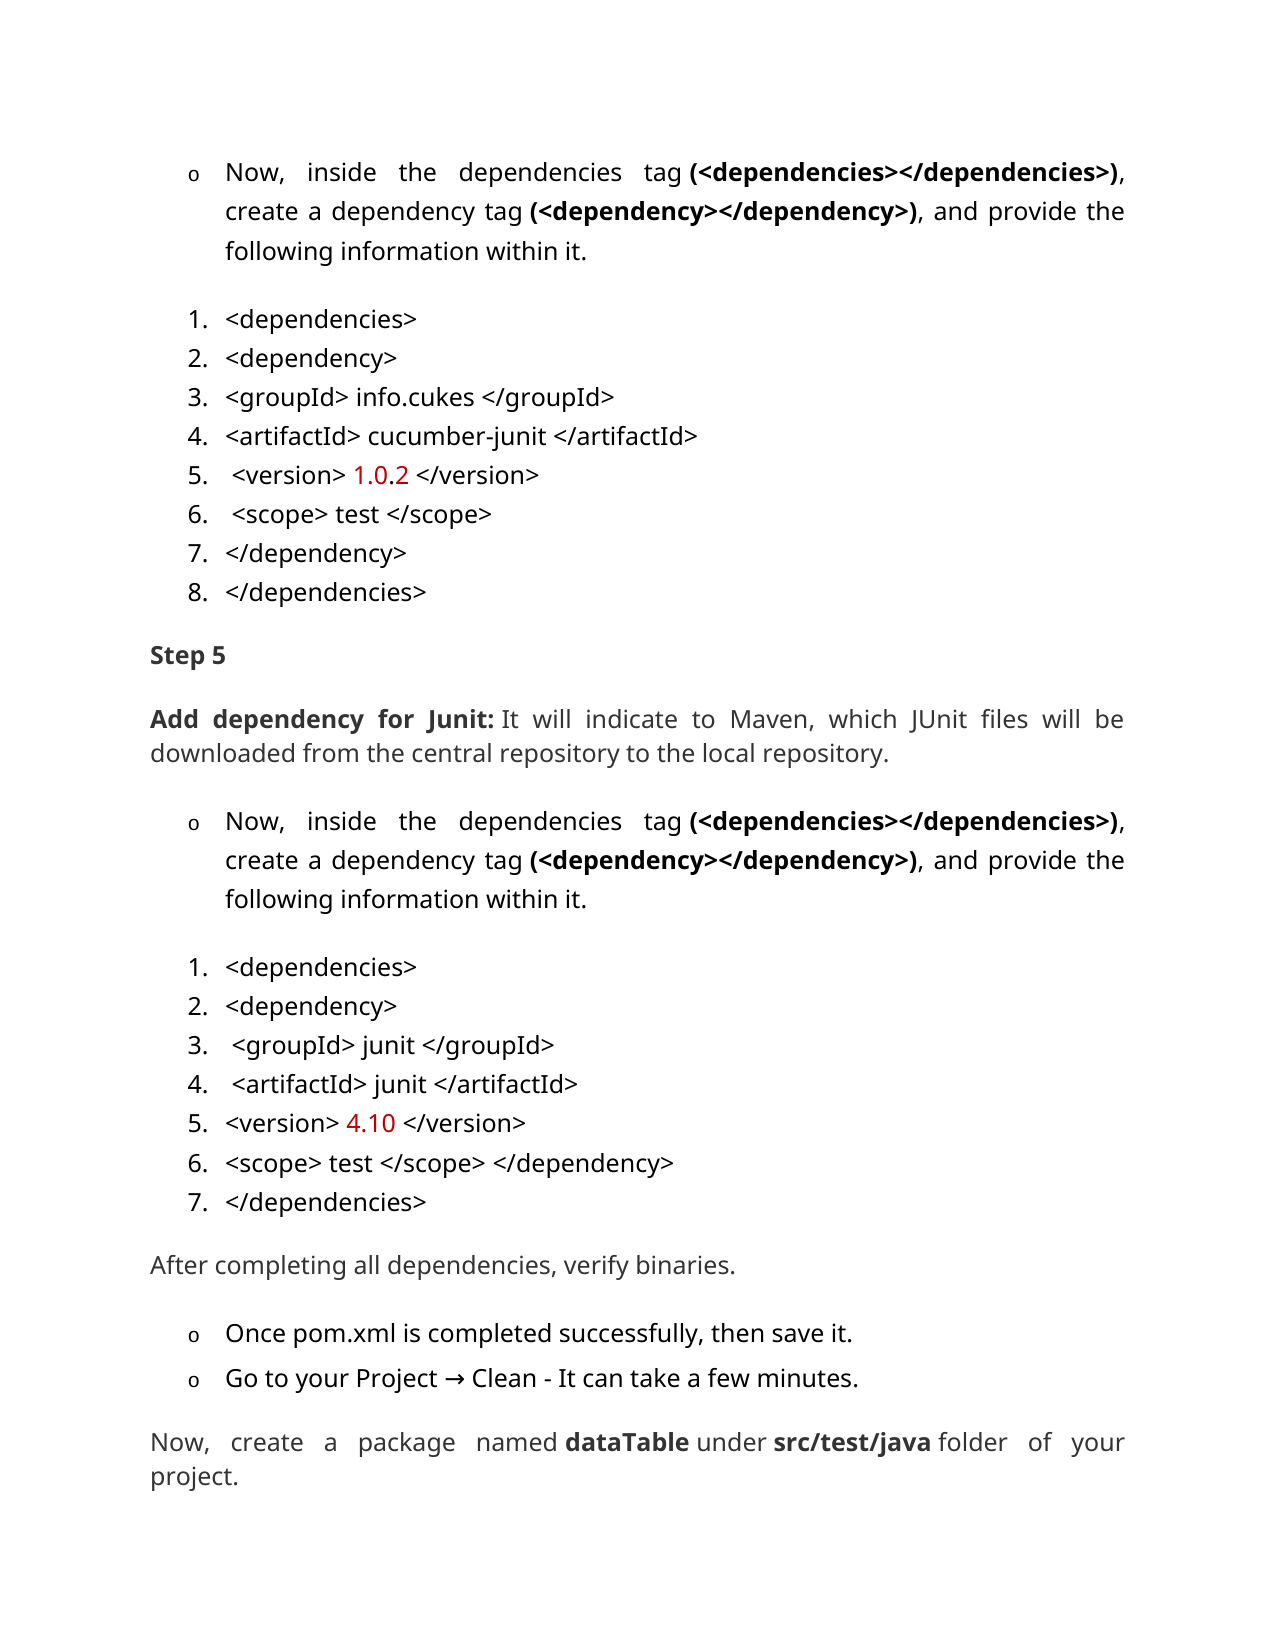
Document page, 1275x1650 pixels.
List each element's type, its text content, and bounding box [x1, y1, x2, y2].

list Now, inside the dependencies tag (<dependencies></dependencies>), create a dependency tag (<dependency></dependency>), and provide the following information within it. [187, 798, 1125, 916]
list <dependencies> [187, 945, 1125, 984]
list <dependency> [187, 335, 1125, 374]
list <dependencies> [187, 296, 1125, 335]
text Add dependency for Junit: It will indicate to Maven, which JUnit files will be downloaded from the central repository to the local repository. [150, 701, 1125, 769]
text After completing all dependencies, verify binaries. [150, 1247, 1125, 1282]
list </dependencies> [187, 570, 1125, 609]
list <version> 1.0.2 </version> [187, 453, 1125, 492]
list </dependency> [187, 531, 1125, 570]
list <groupId> junit </groupId> [187, 1023, 1125, 1062]
list <version> 4.10 </version> [187, 1101, 1125, 1140]
list </dependencies> [187, 1179, 1125, 1218]
list Once pom.xml is completed successfully, then save it. [187, 1311, 1125, 1350]
list <groupId> info.cukes </groupId> [187, 374, 1125, 413]
text Step 5 [150, 638, 1125, 672]
list <scope> test </scope> </dependency> [187, 1140, 1125, 1179]
list <scope> test </scope> [187, 492, 1125, 531]
text Now, create a package named dataTable under src/test/java folder of your project. [150, 1424, 1125, 1492]
list <artifactId> cucumber-junit </artifactId> [187, 413, 1125, 453]
list Go to your Project → Clean - It can take a few minutes. [187, 1356, 1125, 1395]
list <artifactId> junit </artifactId> [187, 1062, 1125, 1101]
list Now, inside the dependencies tag (<dependencies></dependencies>), create a dependency tag (<dependency></dependency>), and provide the following information within it. [187, 150, 1125, 267]
list <dependency> [187, 984, 1125, 1023]
